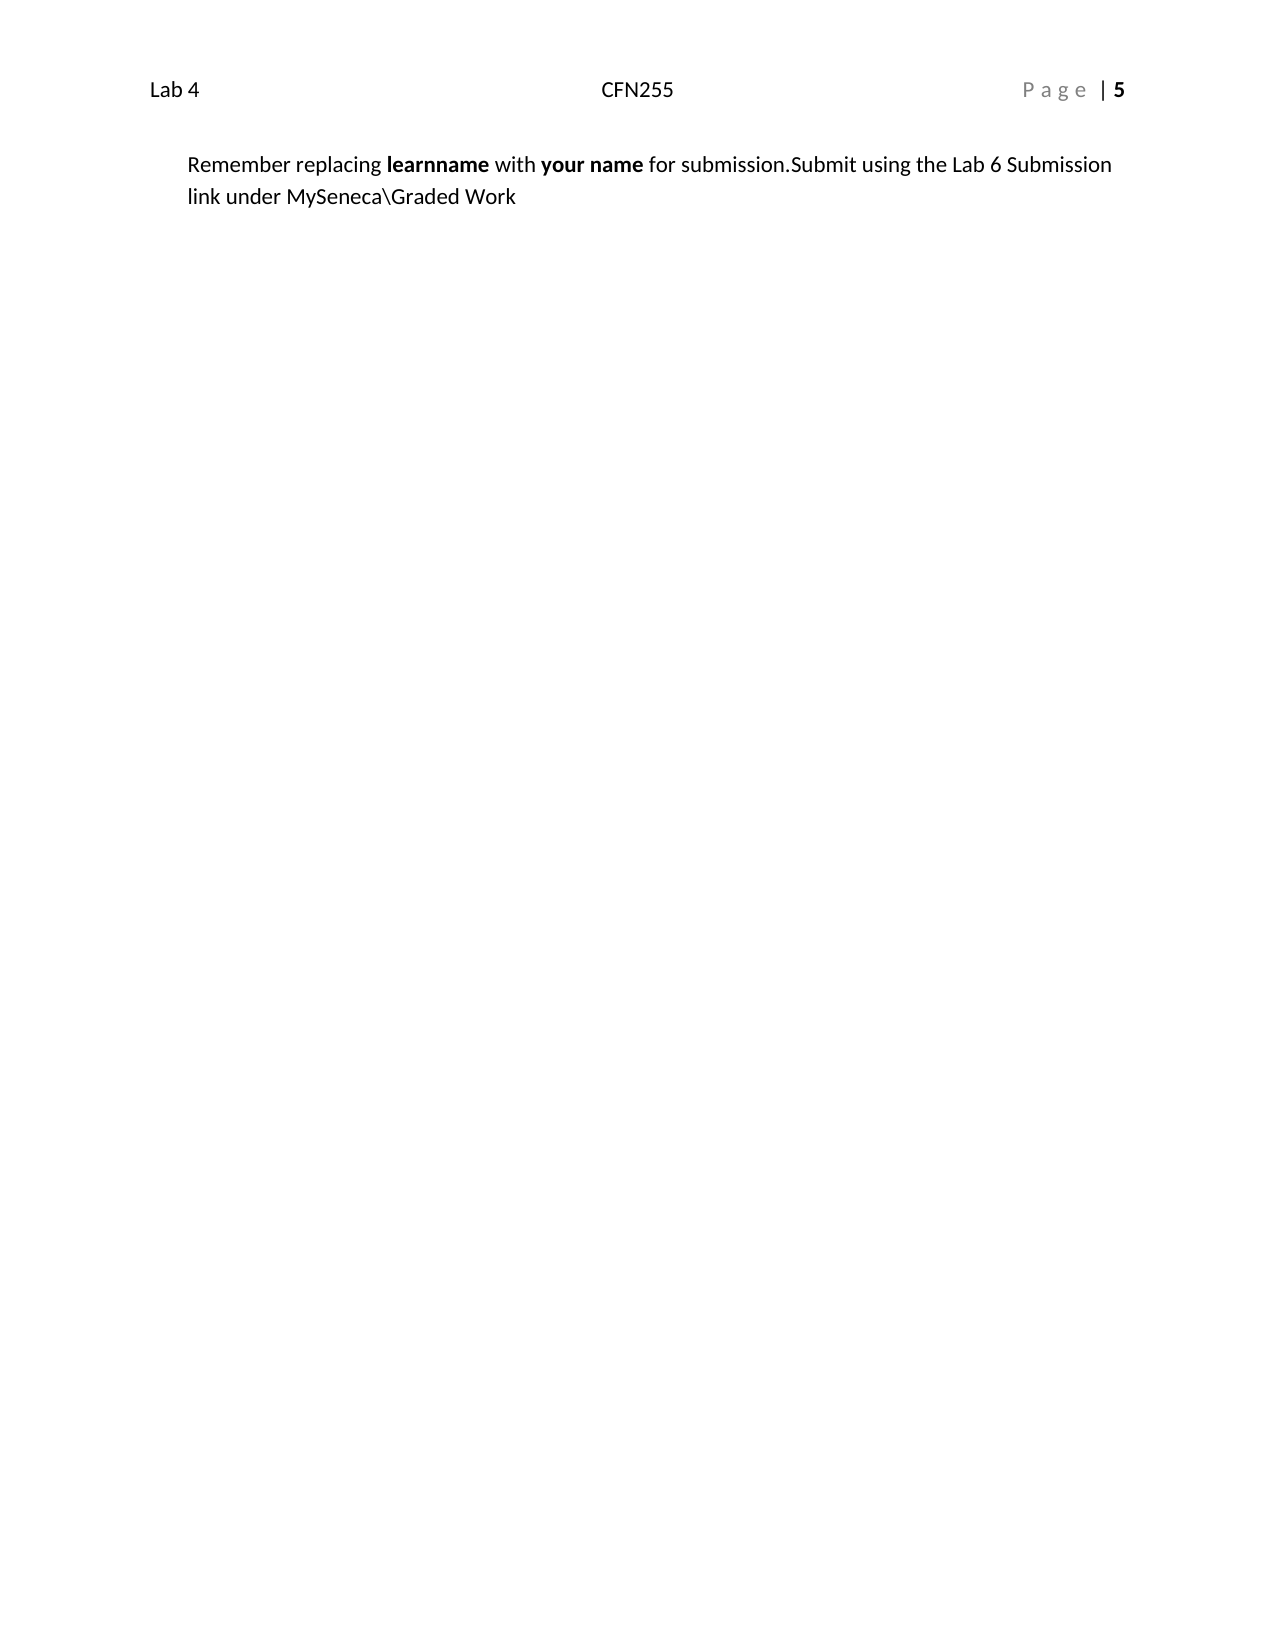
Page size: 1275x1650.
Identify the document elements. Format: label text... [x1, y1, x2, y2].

text Remember replacing learnname with your name for submission.Submit using the Lab 6 Submission link under MySeneca\Graded Work [187, 150, 1125, 210]
